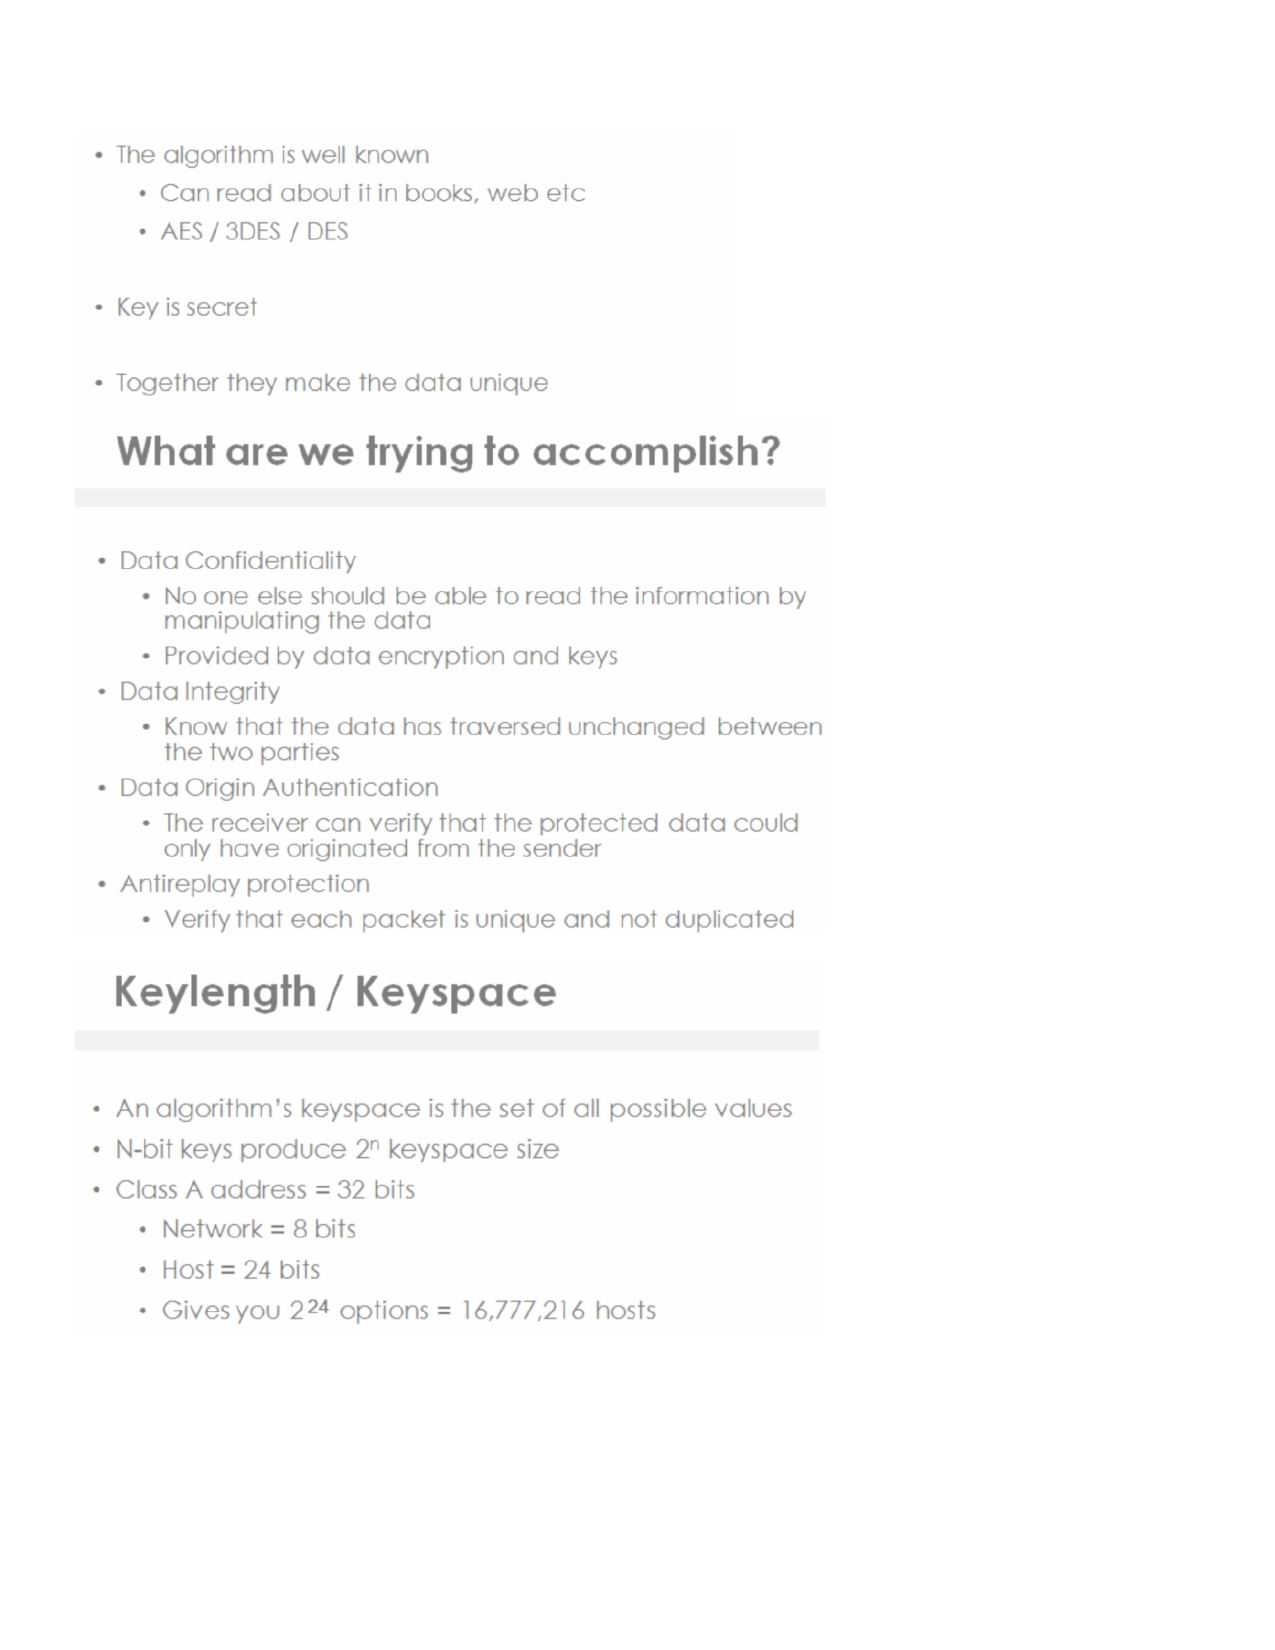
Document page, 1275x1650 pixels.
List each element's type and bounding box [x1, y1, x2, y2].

picture [75, 961, 820, 1337]
picture [75, 131, 826, 934]
